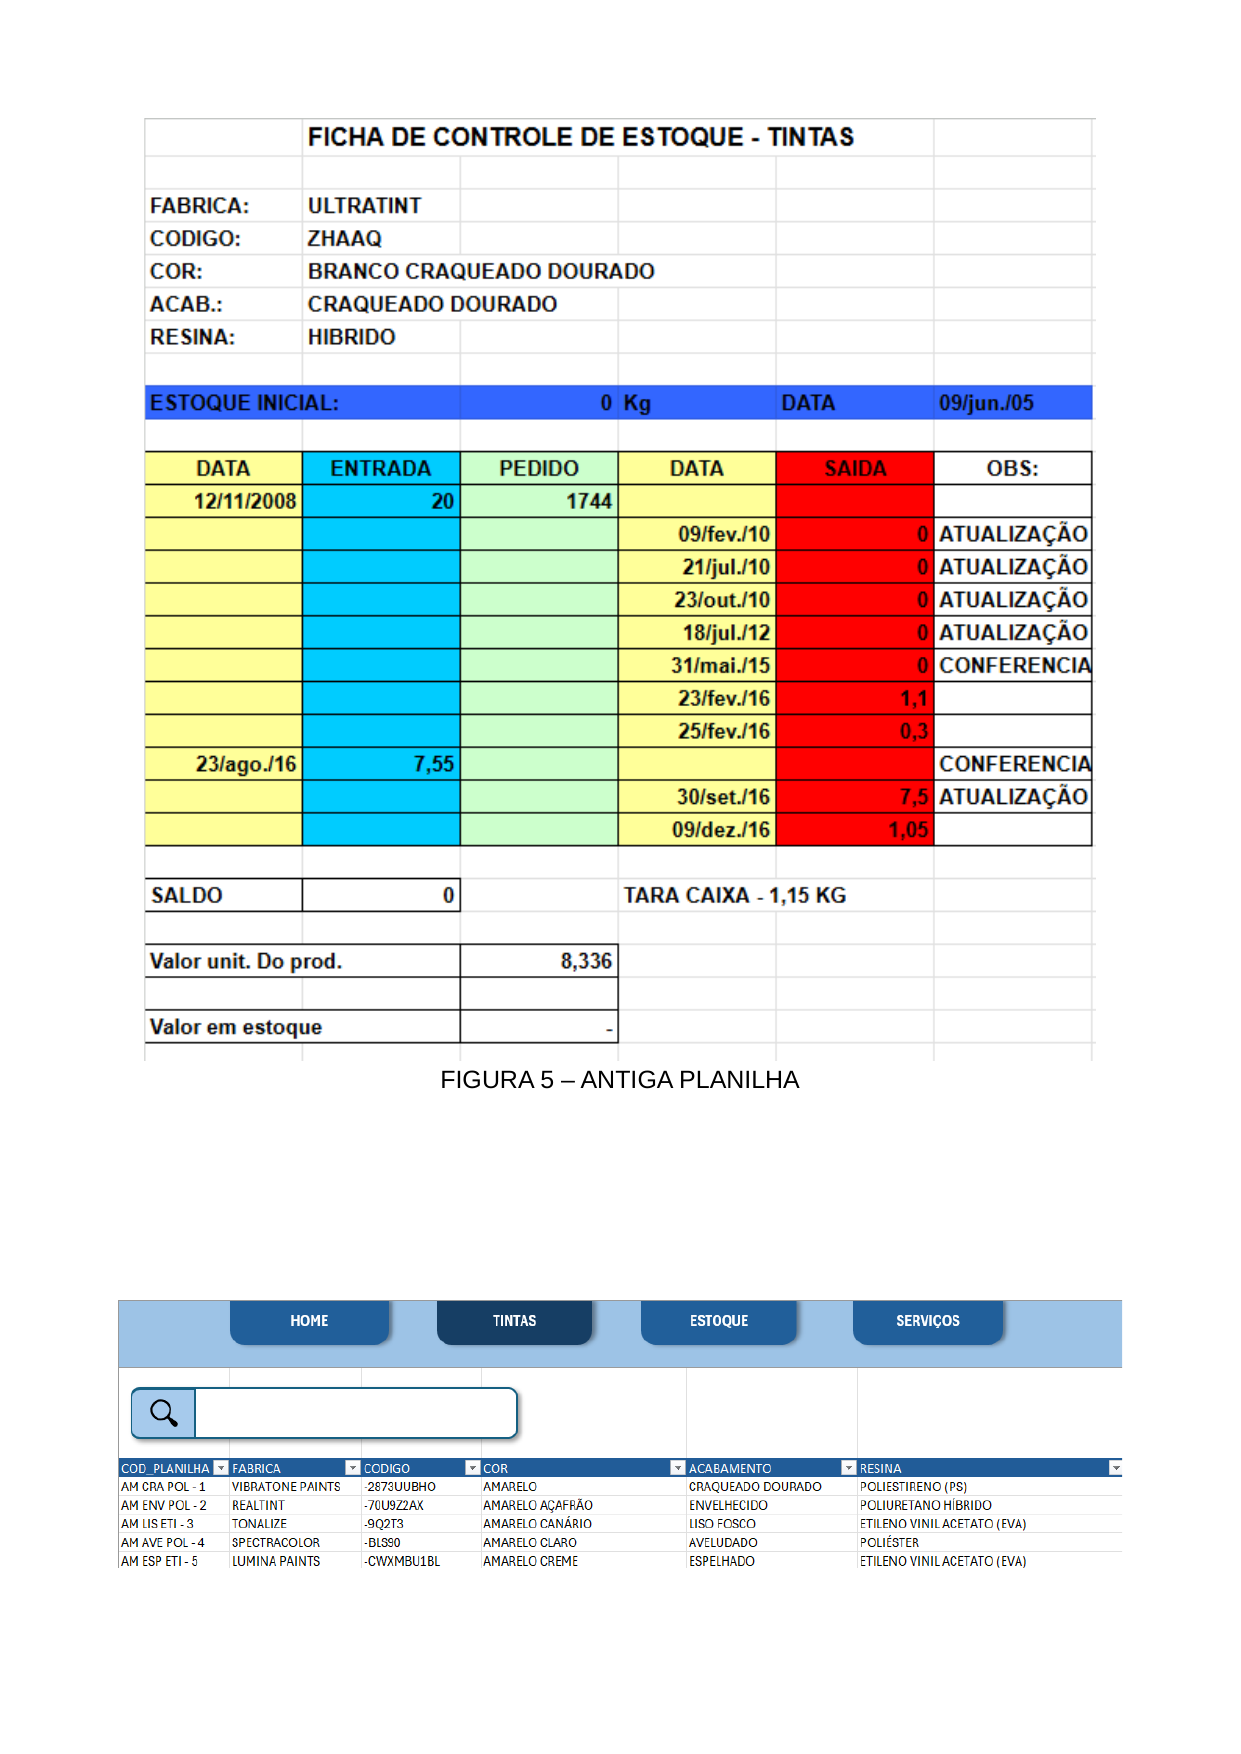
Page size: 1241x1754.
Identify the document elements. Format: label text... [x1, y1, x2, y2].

picture [144, 118, 1096, 1061]
picture [118, 1300, 1123, 1568]
